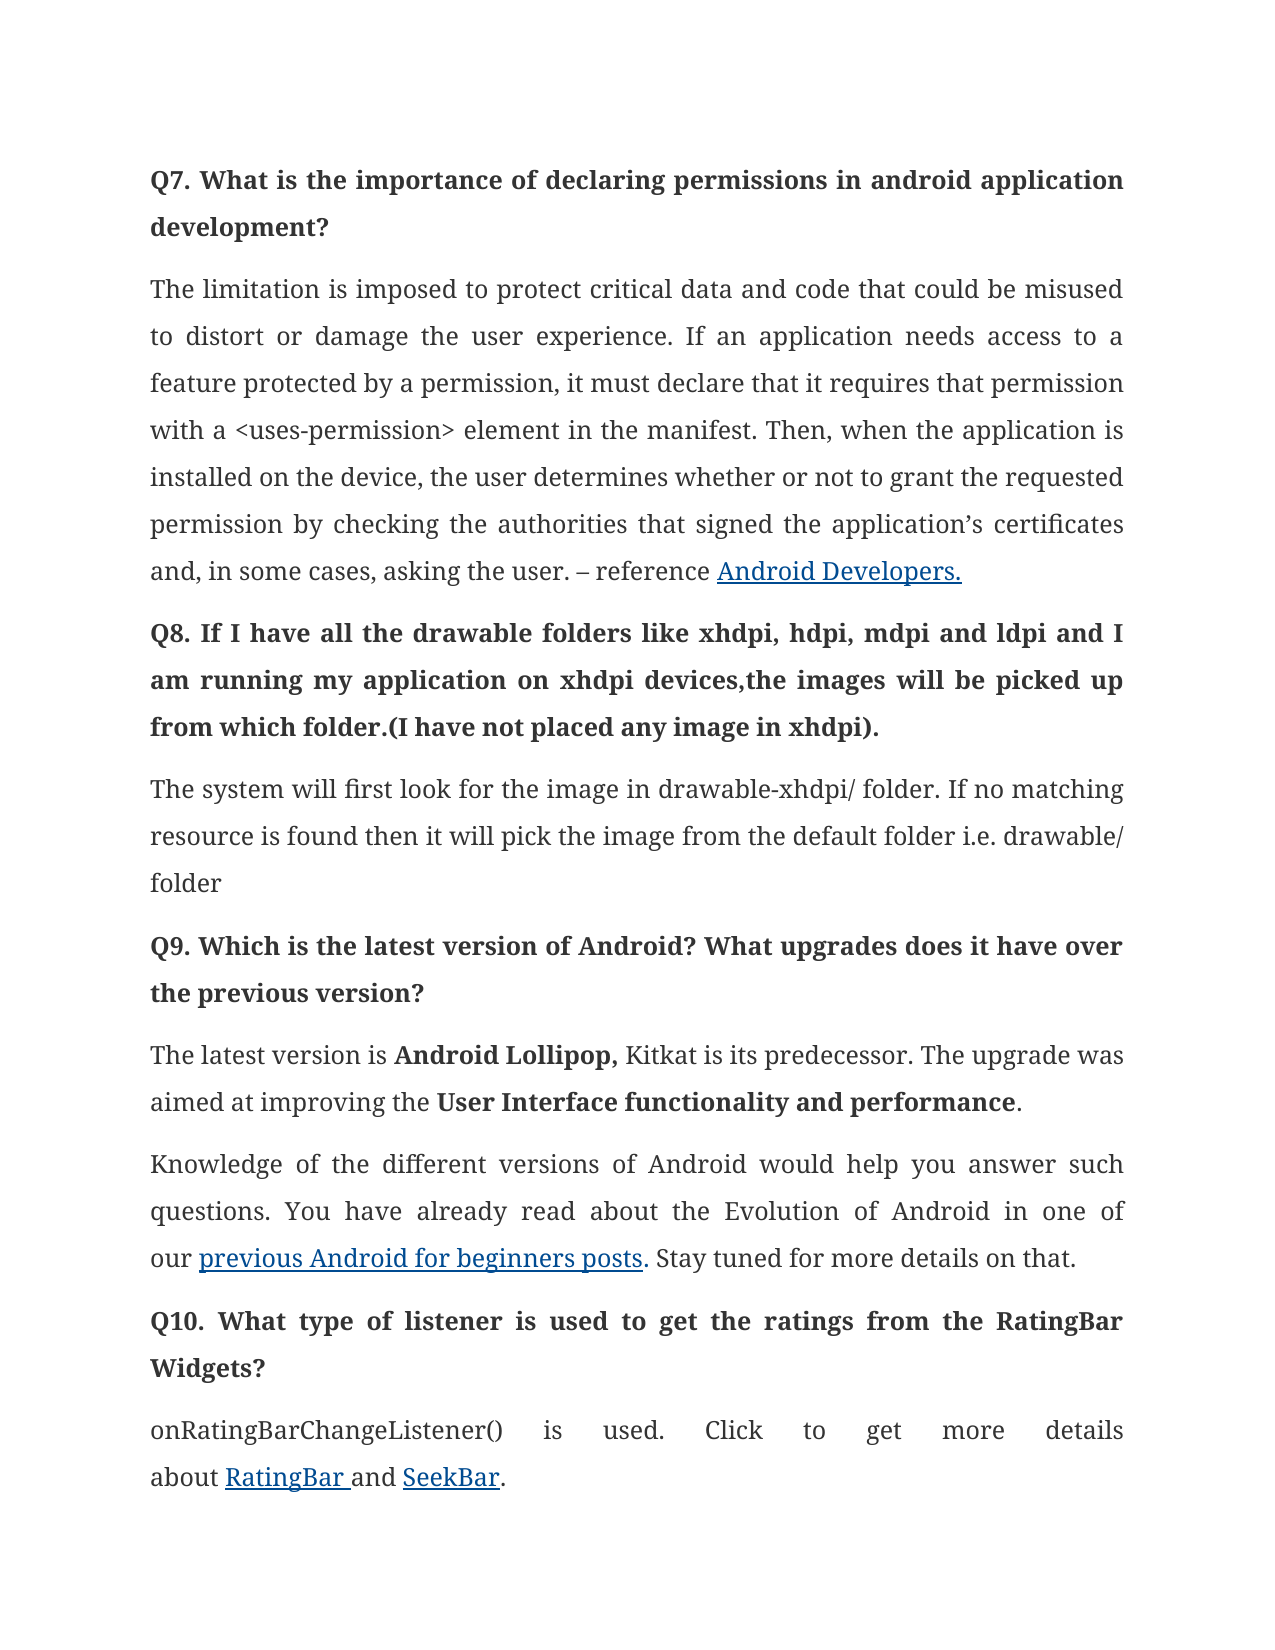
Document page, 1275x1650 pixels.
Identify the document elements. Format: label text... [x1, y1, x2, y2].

text The limitation is imposed to protect critical data and code that could be misused to distort or damage the user experience. If an application needs access to a feature protected by a permission, it must declare that it requires that permission with a <uses-permission> element in the manifest. Then, when the application is installed on the device, the user determines whether or not to grant the requested permission by checking the authorities that signed the application’s certificates and, in some cases, asking the user. – reference Android Developers. [150, 259, 1125, 587]
text The system will first look for the image in drawable-xhdpi/ folder. If no matching resource is found then it will pick the image from the default folder i.e. drawable/ folder [150, 759, 1125, 900]
text Knowledge of the different versions of Android would help you answer such questions. You have already read about the Evolution of Android in one of our previous Android for beginners posts. Stay tuned for more details on that. [150, 1134, 1125, 1275]
text Q10. What type of listener is used to get the ratings from the RatingBar Widgets? [150, 1291, 1125, 1384]
text Q7. What is the importance of declaring permissions in android application development? [150, 150, 1125, 244]
text Q9. Which is the latest version of Android? What upgrades does it have over the previous version? [150, 916, 1125, 1009]
text onRatingBarChangeListener() is used. Click to get more details about RatingBar and SeekBar. [150, 1400, 1125, 1494]
text Q8. If I have all the drawable folders like xhdpi, hdpi, mdpi and ldpi and I am running my application on xhdpi devices,the images will be picked up from which folder.(I have not placed any image in xhdpi). [150, 603, 1125, 744]
text The latest version is Android Lollipop, Kitkat is its predecessor. The upgrade was aimed at improving the User Interface functionality and performance. [150, 1025, 1125, 1119]
